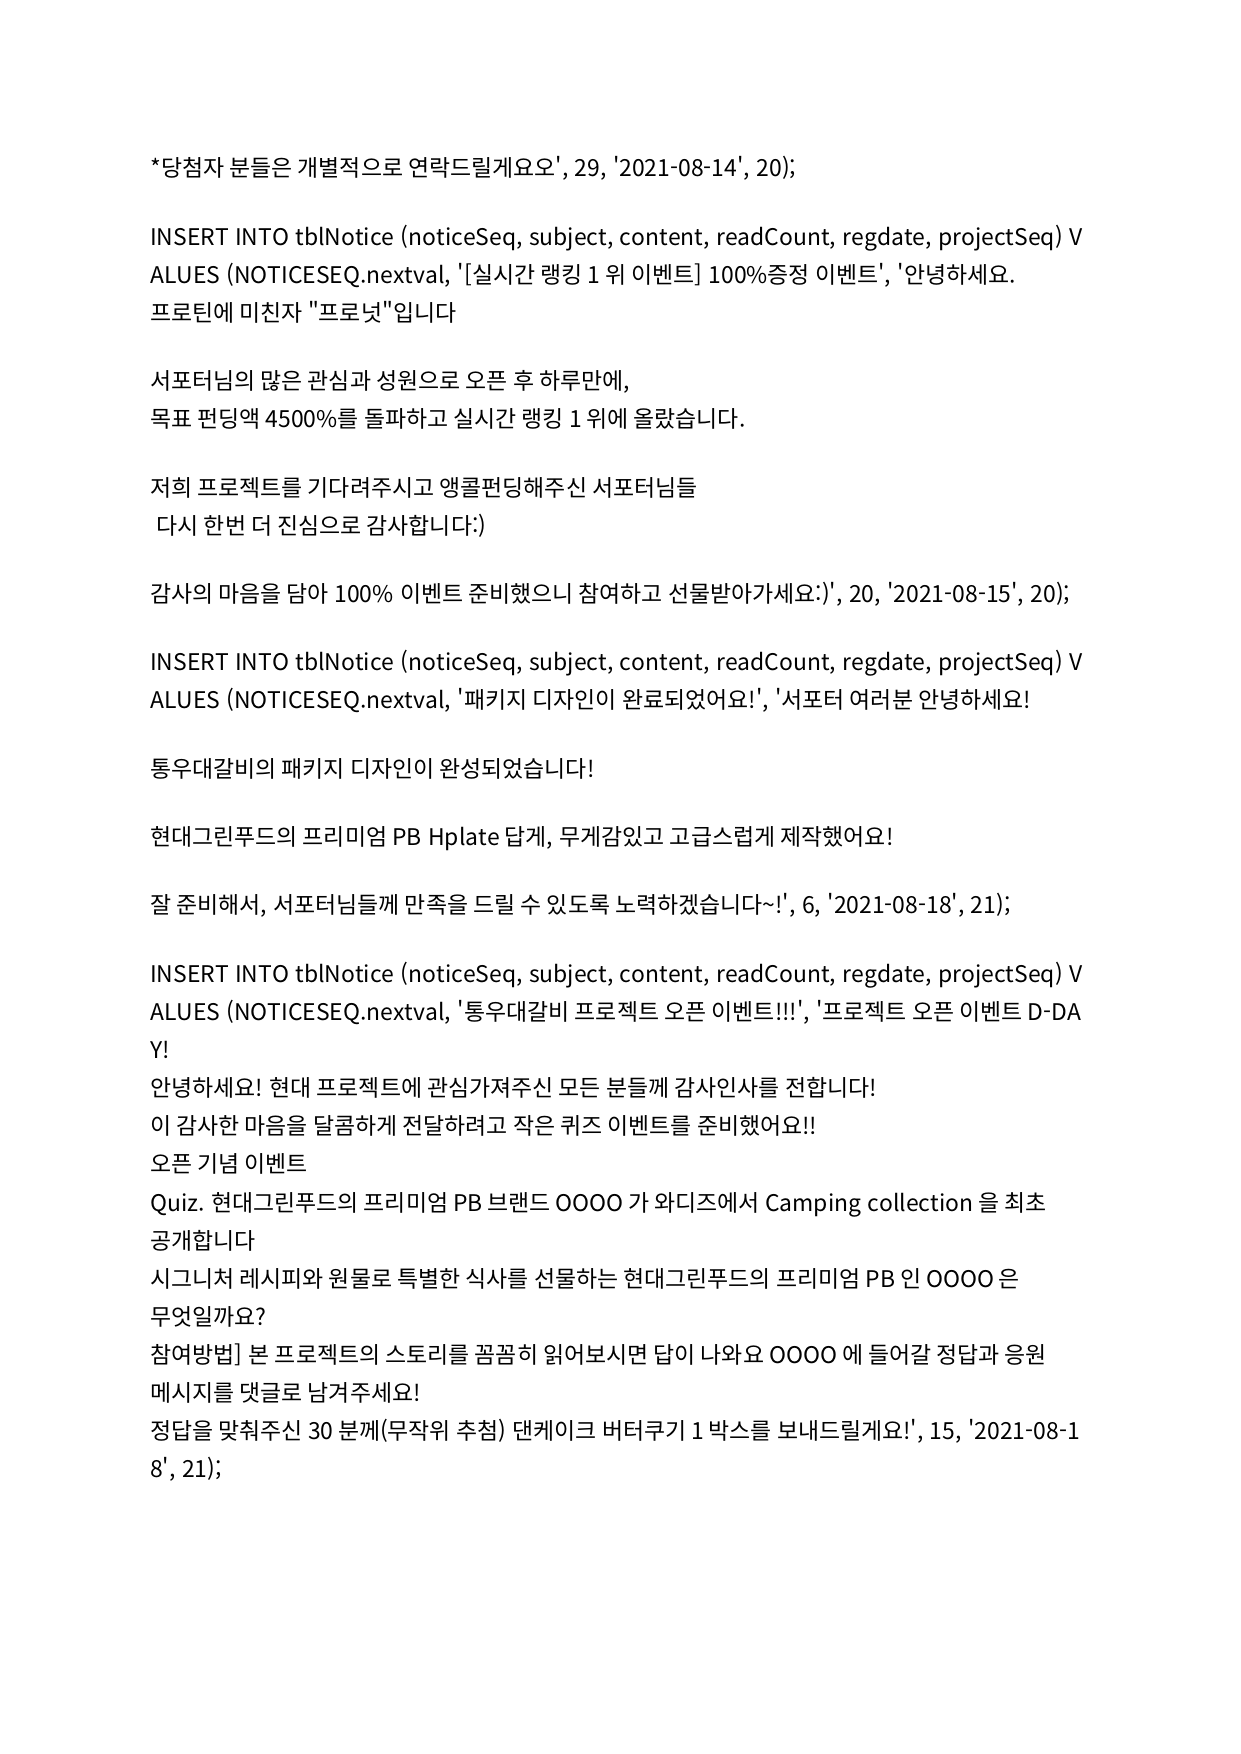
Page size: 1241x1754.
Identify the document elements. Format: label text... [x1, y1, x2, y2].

text INSERT INTO tblNotice (noticeSeq, subject, content, readCount, regdate, projectSeq) VALUES (NOTICESEQ.nextval, '패키지 디자인이 완료되었어요!', '서포터 여러분 안녕하세요! [150, 644, 1090, 716]
text INSERT INTO tblNotice (noticeSeq, subject, content, readCount, regdate, projectSeq) VALUES (NOTICESEQ.nextval, '[실시간 랭킹 1위 이벤트] 100%증정 이벤트', '안녕하세요. 프로틴에 미친자 "프로넛"입니다 [150, 218, 1090, 328]
text 정답을 맞춰주신 30분께(무작위 추첨) 댄케이크 버터쿠기 1박스를 보내드릴게요!', 15, '2021-08-18', 21); [150, 1413, 1090, 1484]
text 통우대갈비의 패키지 디자인이 완성되었습니다! [150, 751, 1090, 784]
text 잘 준비해서, 서포터님들께 만족을 드릴 수 있도록 노력하겠습니다~!', 6, '2021-08-18', 21); [150, 887, 1090, 921]
text *당첨자 분들은 개별적으로 연락드릴게요오', 29, '2021-08-14', 20); [150, 150, 1090, 183]
text 현대그린푸드의 프리미엄 PB Hplate답게, 무게감있고 고급스럽게 제작했어요! [150, 819, 1090, 852]
text 오픈 기념 이벤트 [150, 1146, 1090, 1179]
text 다시 한번 더 진심으로 감사합니다:) [150, 507, 1090, 541]
text 저희 프로젝트를 기다려주시고 앵콜펀딩해주신 서포터님들 [150, 469, 1090, 503]
text 시그니처 레시피와 원물로 특별한 식사를 선물하는 현대그린푸드의 프리미엄 PB인 OOOO은 무엇일까요? [150, 1261, 1090, 1332]
text INSERT INTO tblNotice (noticeSeq, subject, content, readCount, regdate, projectSeq) VALUES (NOTICESEQ.nextval, '통우대갈비 프로젝트 오픈 이벤트!!!', '프로젝트 오픈 이벤트 D-DAY! [150, 956, 1090, 1065]
text 이 감사한 마음을 달콤하게 전달하려고 작은 퀴즈 이벤트를 준비했어요!! [150, 1108, 1090, 1141]
text 참여방법] 본 프로젝트의 스토리를 꼼꼼히 읽어보시면 답이 나와요 OOOO에 들어갈 정답과 응원 메시지를 댓글로 남겨주세요! [150, 1337, 1090, 1408]
text 감사의 마음을 담아 100% 이벤트 준비했으니 참여하고 선물받아가세요:)', 20, '2021-08-15', 20); [150, 576, 1090, 609]
text Quiz. 현대그린푸드의 프리미엄 PB브랜드 OOOO가 와디즈에서 Camping collection을 최초 공개합니다 [150, 1184, 1090, 1256]
text 안녕하세요! 현대 프로젝트에 관심가져주신 모든 분들께 감사인사를 전합니다! [150, 1070, 1090, 1103]
text 목표 펀딩액 4500%를 돌파하고 실시간 랭킹 1위에 올랐습니다. [150, 401, 1090, 434]
text 서포터님의 많은 관심과 성원으로 오픈 후 하루만에, [150, 363, 1090, 396]
